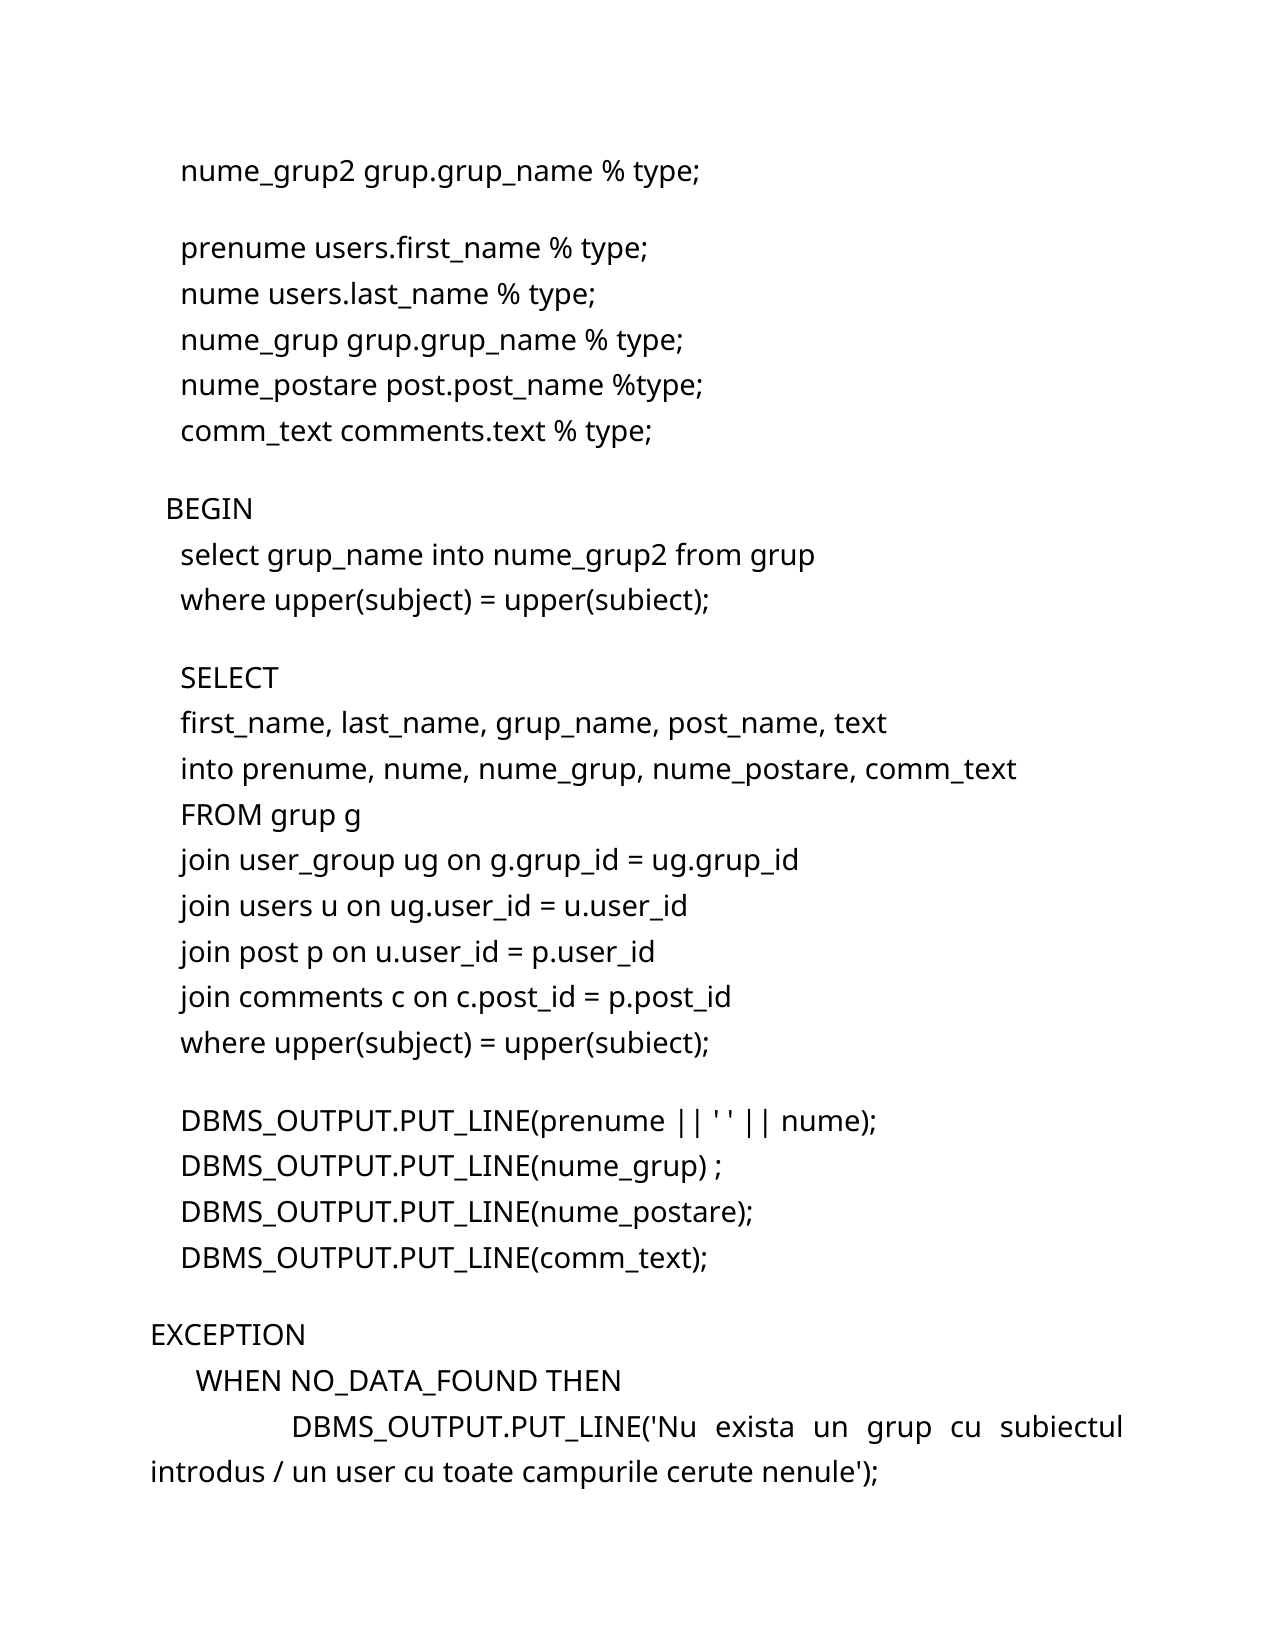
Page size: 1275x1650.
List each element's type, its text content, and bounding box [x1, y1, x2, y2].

text join comments c on c.post_id = p.post_id [150, 977, 1125, 1016]
text comm_text comments.text % type; [150, 410, 1125, 450]
text SELECT [150, 657, 1125, 697]
text DBMS_OUTPUT.PUT_LINE('Nu exista un grup cu subiectul introdus / un user cu toate campurile cerute nenule'); [150, 1406, 1125, 1491]
text first_name, last_name, grup_name, post_name, text [150, 703, 1125, 742]
text FROM grup g [150, 794, 1125, 834]
text join post p on u.user_id = p.user_id [150, 931, 1125, 971]
text nume users.last_name % type; [150, 273, 1125, 313]
text join user_group ug on g.grup_id = ug.grup_id [150, 840, 1125, 879]
text join users u on ug.user_id = u.user_id [150, 885, 1125, 925]
text DBMS_OUTPUT.PUT_LINE(nume_grup) ; [150, 1146, 1125, 1185]
text nume_postare post.post_name %type; [150, 365, 1125, 404]
text where upper(subject) = upper(subiect); [150, 579, 1125, 619]
text BEGIN [150, 488, 1125, 528]
text EXCEPTION [150, 1315, 1125, 1354]
text WHEN NO_DATA_FOUND THEN [150, 1360, 1125, 1400]
text into prenume, nume, nume_grup, nume_postare, comm_text [150, 748, 1125, 788]
text select grup_name into nume_grup2 from grup [150, 534, 1125, 573]
text prenume users.first_name % type; [150, 228, 1125, 267]
text DBMS_OUTPUT.PUT_LINE(comm_text); [150, 1237, 1125, 1277]
text nume_grup2 grup.grup_name % type; [150, 150, 1125, 190]
text DBMS_OUTPUT.PUT_LINE(prenume || ' ' || nume); [150, 1100, 1125, 1140]
text nume_grup grup.grup_name % type; [150, 319, 1125, 359]
text where upper(subject) = upper(subiect); [150, 1022, 1125, 1062]
text DBMS_OUTPUT.PUT_LINE(nume_postare); [150, 1191, 1125, 1231]
